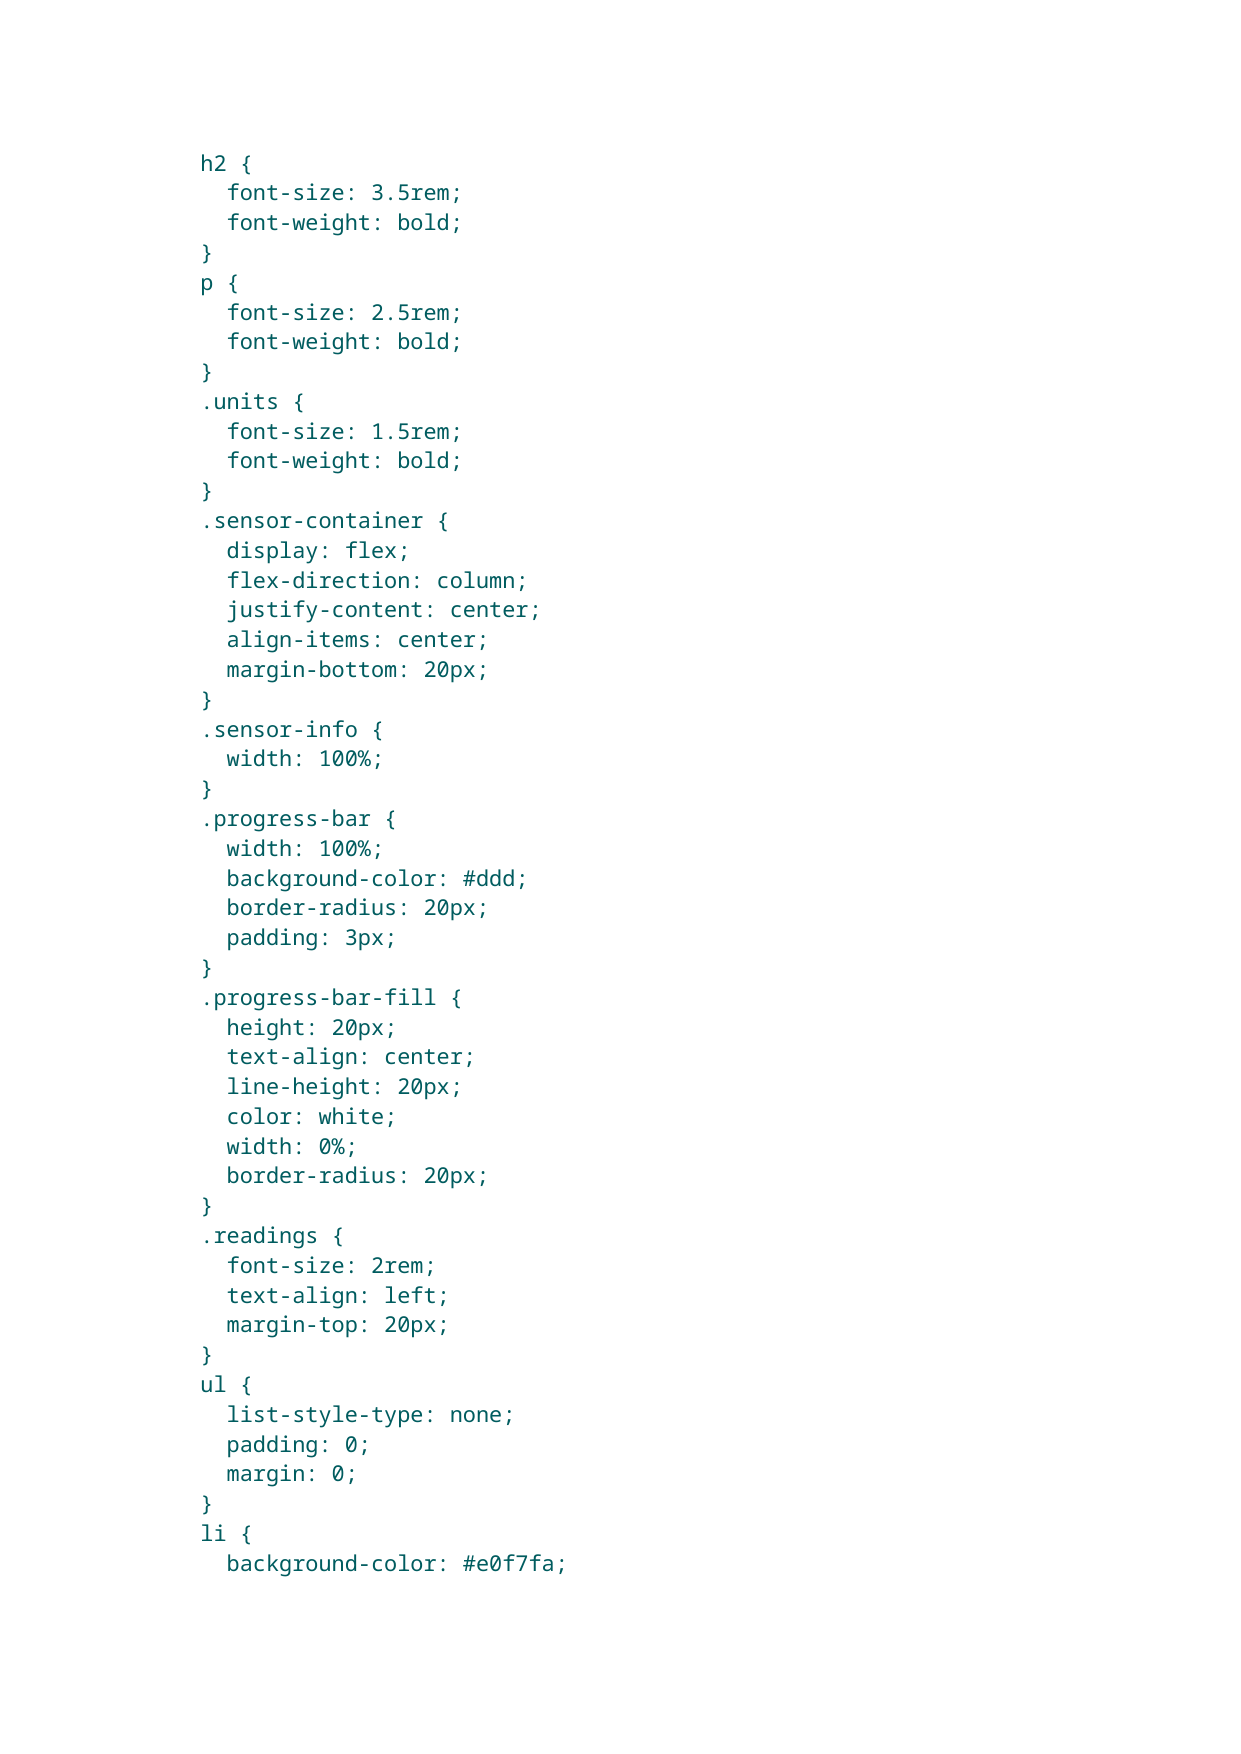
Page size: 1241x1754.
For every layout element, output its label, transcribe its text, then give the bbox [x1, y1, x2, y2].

text flex-direction: column; [148, 565, 1093, 594]
text } [148, 773, 1093, 803]
text font-size: 2rem; [148, 1250, 1093, 1280]
text padding: 0; [148, 1429, 1093, 1458]
text ul { [148, 1369, 1093, 1399]
text } [148, 1488, 1093, 1518]
text .sensor-info { [148, 714, 1093, 743]
text margin-top: 20px; [148, 1309, 1093, 1339]
text align-items: center; [148, 624, 1093, 654]
text background-color: #ddd; [148, 863, 1093, 892]
text justify-content: center; [148, 594, 1093, 624]
text font-weight: bold; [148, 446, 1093, 475]
text } [148, 684, 1093, 714]
text } [148, 475, 1093, 505]
text } [148, 237, 1093, 267]
text margin: 0; [148, 1458, 1093, 1488]
text } [148, 1190, 1093, 1220]
text border-radius: 20px; [148, 1161, 1093, 1190]
text font-weight: bold; [148, 326, 1093, 356]
text li { [148, 1518, 1093, 1548]
text padding: 3px; [148, 922, 1093, 952]
text } [148, 1339, 1093, 1369]
text h2 { [148, 148, 1093, 177]
text list-style-type: none; [148, 1399, 1093, 1429]
text } [148, 356, 1093, 386]
text p { [148, 267, 1093, 297]
text width: 0%; [148, 1131, 1093, 1161]
text font-size: 3.5rem; [148, 177, 1093, 207]
text } [148, 952, 1093, 982]
text text-align: center; [148, 1041, 1093, 1071]
text .sensor-container { [148, 505, 1093, 535]
text .progress-bar { [148, 803, 1093, 833]
text display: flex; [148, 535, 1093, 565]
text margin-bottom: 20px; [148, 654, 1093, 684]
text font-size: 2.5rem; [148, 297, 1093, 326]
text .units { [148, 386, 1093, 416]
text .readings { [148, 1220, 1093, 1250]
text font-size: 1.5rem; [148, 416, 1093, 446]
text line-height: 20px; [148, 1071, 1093, 1101]
text color: white; [148, 1101, 1093, 1131]
text width: 100%; [148, 833, 1093, 863]
text background-color: #e0f7fa; [148, 1548, 1093, 1578]
text font-weight: bold; [148, 207, 1093, 237]
text text-align: left; [148, 1280, 1093, 1309]
text width: 100%; [148, 743, 1093, 773]
text .progress-bar-fill { [148, 982, 1093, 1012]
text height: 20px; [148, 1012, 1093, 1041]
text border-radius: 20px; [148, 892, 1093, 922]
